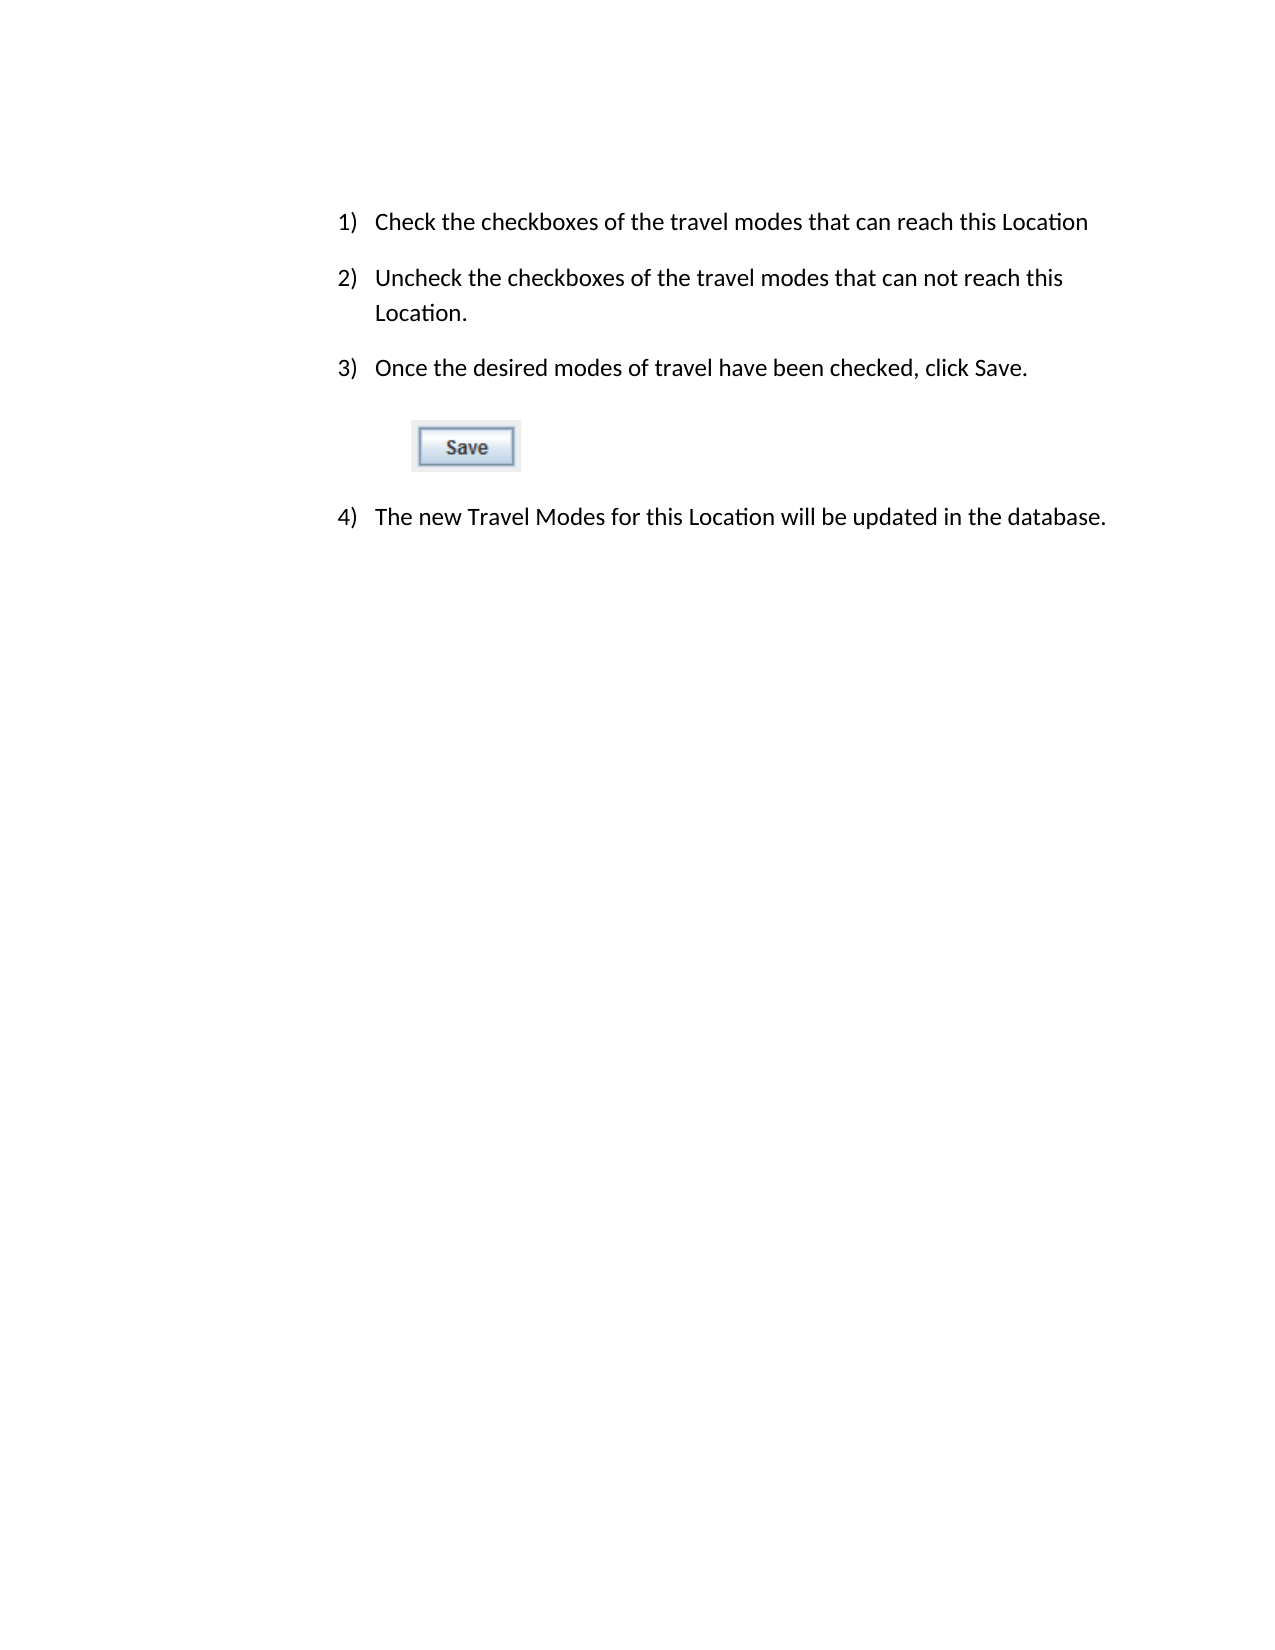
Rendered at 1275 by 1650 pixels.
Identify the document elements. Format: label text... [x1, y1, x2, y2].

list Check the checkboxes of the travel modes that can reach this Location [337, 206, 1125, 236]
list Uncheck the checkboxes of the travel modes that can not reach this Location. [337, 262, 1125, 327]
picture [411, 420, 522, 472]
list The new Travel Modes for this Location will be updated in the database. [337, 408, 1125, 532]
list Once the desired modes of travel have been checked, click Save. [337, 352, 1125, 383]
